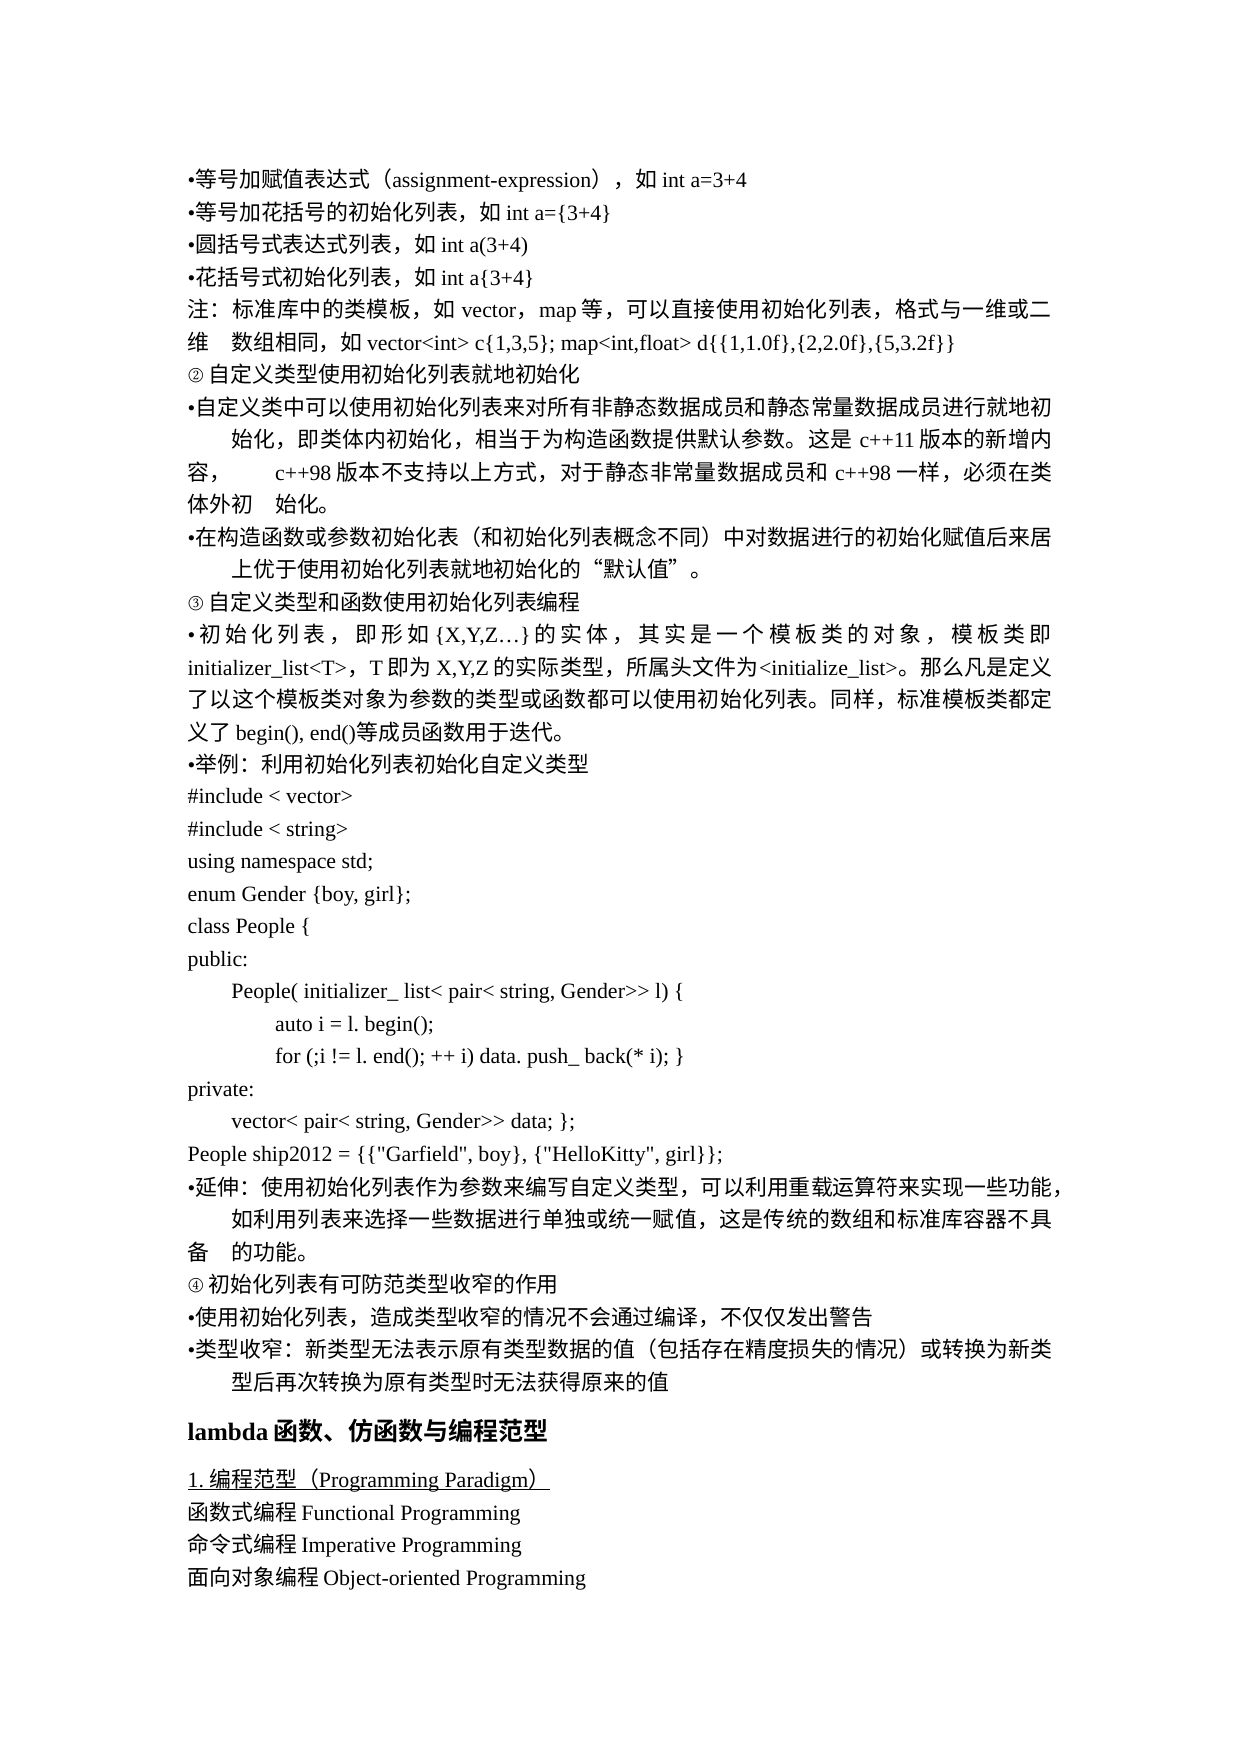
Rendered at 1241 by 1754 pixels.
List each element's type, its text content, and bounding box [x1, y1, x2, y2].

text ④初始化列表有可防范类型收窄的作用 [187, 1267, 1053, 1299]
text private: [187, 1072, 1053, 1104]
text ②自定义类型使用初始化列表就地初始化 [187, 357, 1053, 389]
text •等号加花括号的初始化列表，如int a={3+4} [187, 194, 1053, 227]
text •初始化列表，即形如{X,Y,Z…}的实体，其实是一个模板类的对象，模板类即initializer_list<T>，T即为X,Y,Z的实际类型，所属头文件为<initialize_list>。那么凡是定义了以这个模板类对象为参数的类型或函数都可以使用初始化列表。同样，标准模板类都定义了begin(), end()等成员函数用于迭代。 [187, 617, 1053, 747]
text enum Gender {boy, girl}; [187, 877, 1053, 909]
text •圆括号式表达式列表，如 int a(3+4) [187, 227, 1053, 259]
text 注：标准库中的类模板，如vector，map等，可以直接使用初始化列表，格式与一维或二维 数组相同，如vector<int> c{1,3,5}; map<int,float> d{{1,1.0f},{2,2.0f},{5,3.2f}} [187, 292, 1053, 357]
text 面向对象编程Object-oriented Programming [187, 1559, 1053, 1592]
text auto i = l. begin(); [187, 1007, 1053, 1039]
text 命令式编程Imperative Programming [187, 1527, 1053, 1559]
text 函数式编程Functional Programming [187, 1494, 1053, 1527]
text •花括号式初始化列表，如 int a{3+4} [187, 259, 1053, 292]
text •自定义类中可以使用初始化列表来对所有非静态数据成员和静态常量数据成员进行就地初 始化，即类体内初始化，相当于为构造函数提供默认参数。这是c++11版本的新增内容， c++98版本不支持以上方式，对于静态非常量数据成员和c++98一样，必须在类体外初 始化。 [187, 389, 1053, 519]
text •在构造函数或参数初始化表（和初始化列表概念不同）中对数据进行的初始化赋值后来居 上优于使用初始化列表就地初始化的“默认值”。 [187, 519, 1053, 584]
text public: [187, 942, 1053, 974]
text •等号加赋值表达式（assignment-expression），如 int a=3+4 [187, 162, 1053, 194]
text class People { [187, 909, 1053, 942]
text •使用初始化列表，造成类型收窄的情况不会通过编译，不仅仅发出警告 [187, 1299, 1053, 1332]
text 1. 编程范型（Programming Paradigm） [187, 1462, 1053, 1494]
text •类型收窄：新类型无法表示原有类型数据的值（包括存在精度损失的情况）或转换为新类 型后再次转换为原有类型时无法获得原来的值 [187, 1332, 1053, 1397]
text #include < string> [187, 812, 1053, 844]
text People ship2012 = {{"Garfield", boy}, {"HelloKitty", girl}}; [187, 1137, 1053, 1169]
text for (;i != l. end(); ++ i) data. push_ back(* i); } [187, 1039, 1053, 1072]
text People( initializer_ list< pair< string, Gender>> l) { [187, 974, 1053, 1007]
text ③自定义类型和函数使用初始化列表编程 [187, 584, 1053, 617]
text •延伸：使用初始化列表作为参数来编写自定义类型，可以利用重载运算符来实现一些功能， 如利用列表来选择一些数据进行单独或统一赋值，这是传统的数组和标准库容器不具备 的功能。 [187, 1169, 1053, 1267]
text vector< pair< string, Gender>> data; }; [187, 1104, 1053, 1137]
text using namespace std; [187, 844, 1053, 877]
text #include < vector> [187, 779, 1053, 812]
text •举例：利用初始化列表初始化自定义类型 [187, 747, 1053, 779]
subtitle lambda函数、仿函数与编程范型 [187, 1397, 1053, 1462]
